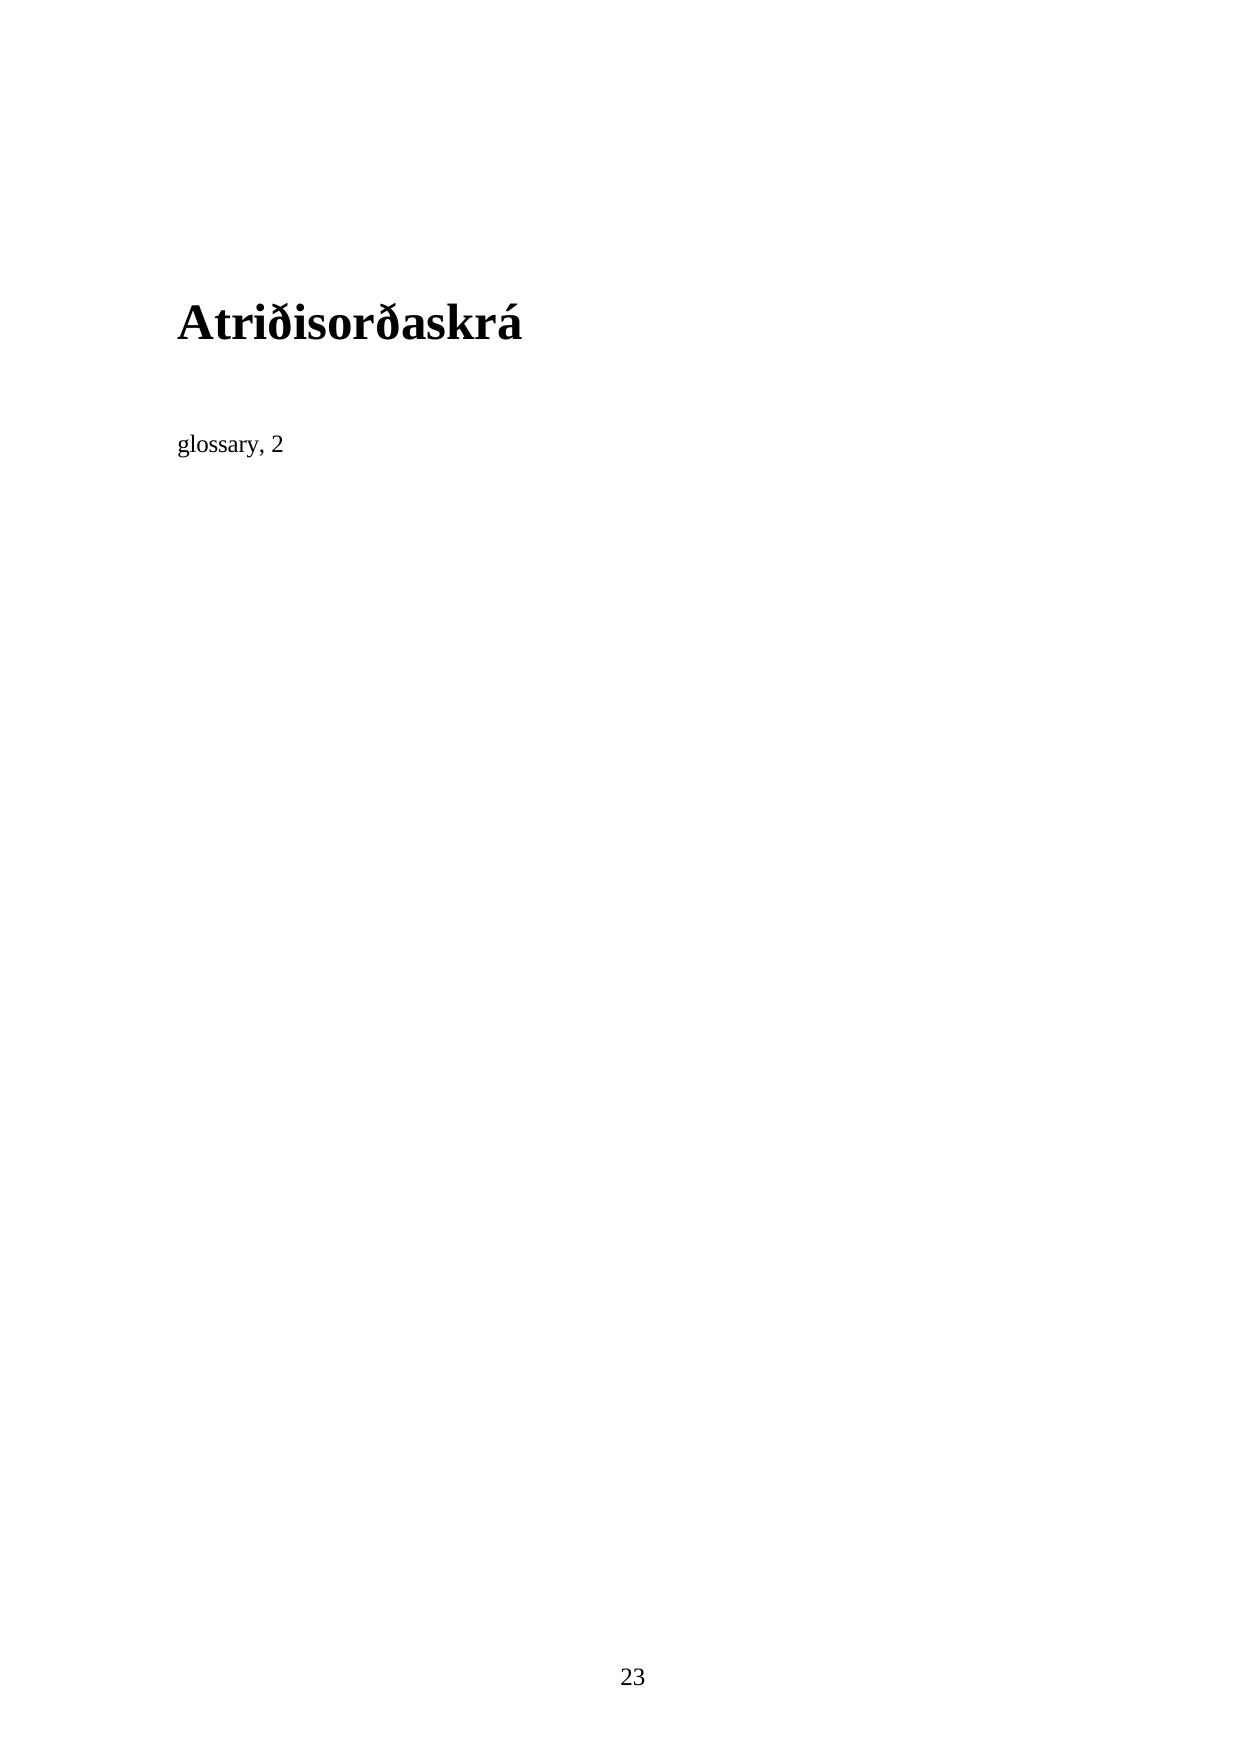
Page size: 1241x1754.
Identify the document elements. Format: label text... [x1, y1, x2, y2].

subtitle Atriðisorðaskrá [177, 292, 1065, 351]
text 23 [365, 1662, 900, 1691]
text glossary, 2 [177, 429, 1065, 458]
